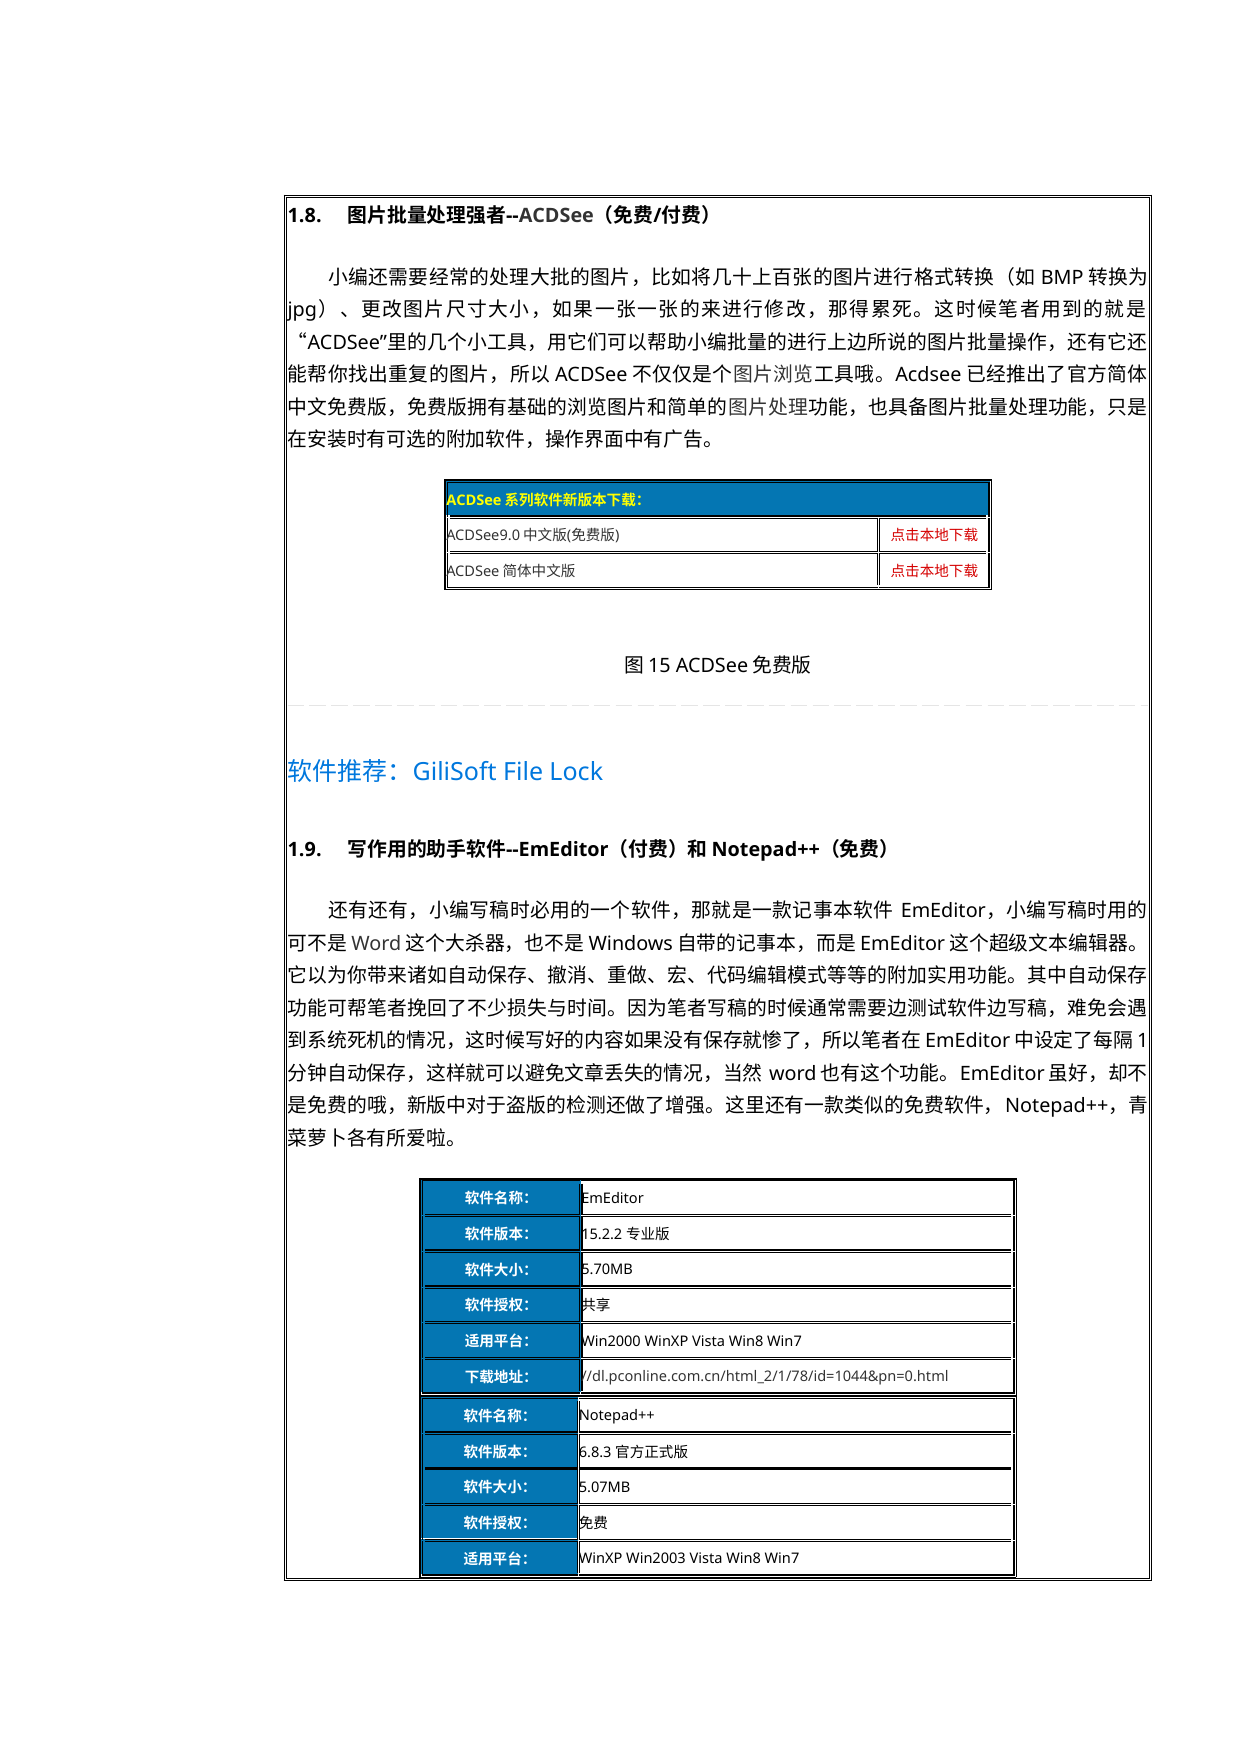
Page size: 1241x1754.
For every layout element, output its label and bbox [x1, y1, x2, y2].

table_header [287, 198, 1149, 1577]
